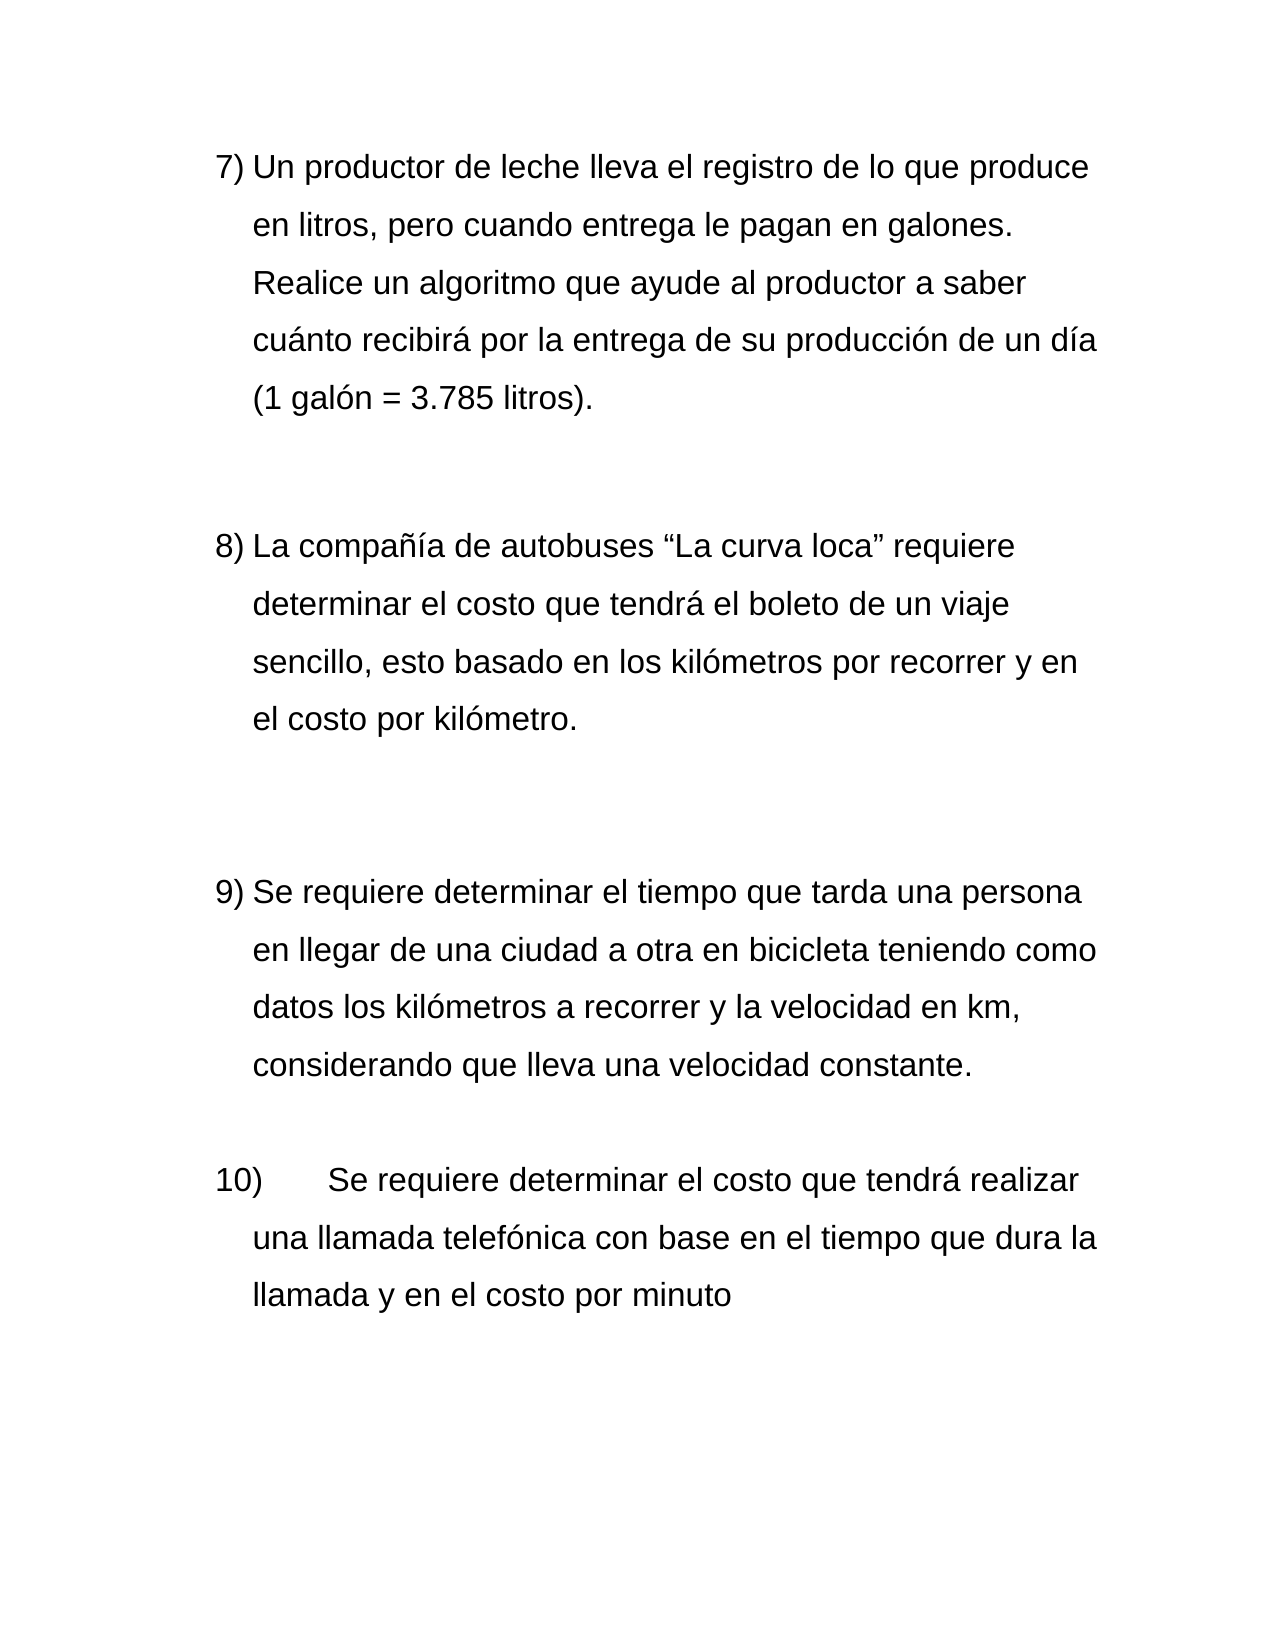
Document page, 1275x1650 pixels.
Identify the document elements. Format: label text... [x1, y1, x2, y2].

list Se requiere determinar el tiempo que tarda una persona en llegar de una ciudad a otra en bicicleta teniendo como datos los kilómetros a recorrer y la velocidad en km, considerando que lleva una velocidad constante. [215, 872, 1098, 1083]
list Se requiere determinar el costo que tendrá realizar una llamada telefónica con base en el tiempo que dura la llamada y en el costo por minuto [215, 1160, 1098, 1314]
list La compañía de autobuses “La curva loca” requiere determinar el costo que tendrá el boleto de un viaje sencillo, esto basado en los kilómetros por recorrer y en el costo por kilómetro. [215, 527, 1098, 738]
list Un productor de leche lleva el registro de lo que produce en litros, pero cuando entrega le pagan en galones. Realice un algoritmo que ayude al productor a saber cuánto recibirá por la entrega de su producción de un día (1 galón = 3.785 litros). [215, 148, 1098, 416]
